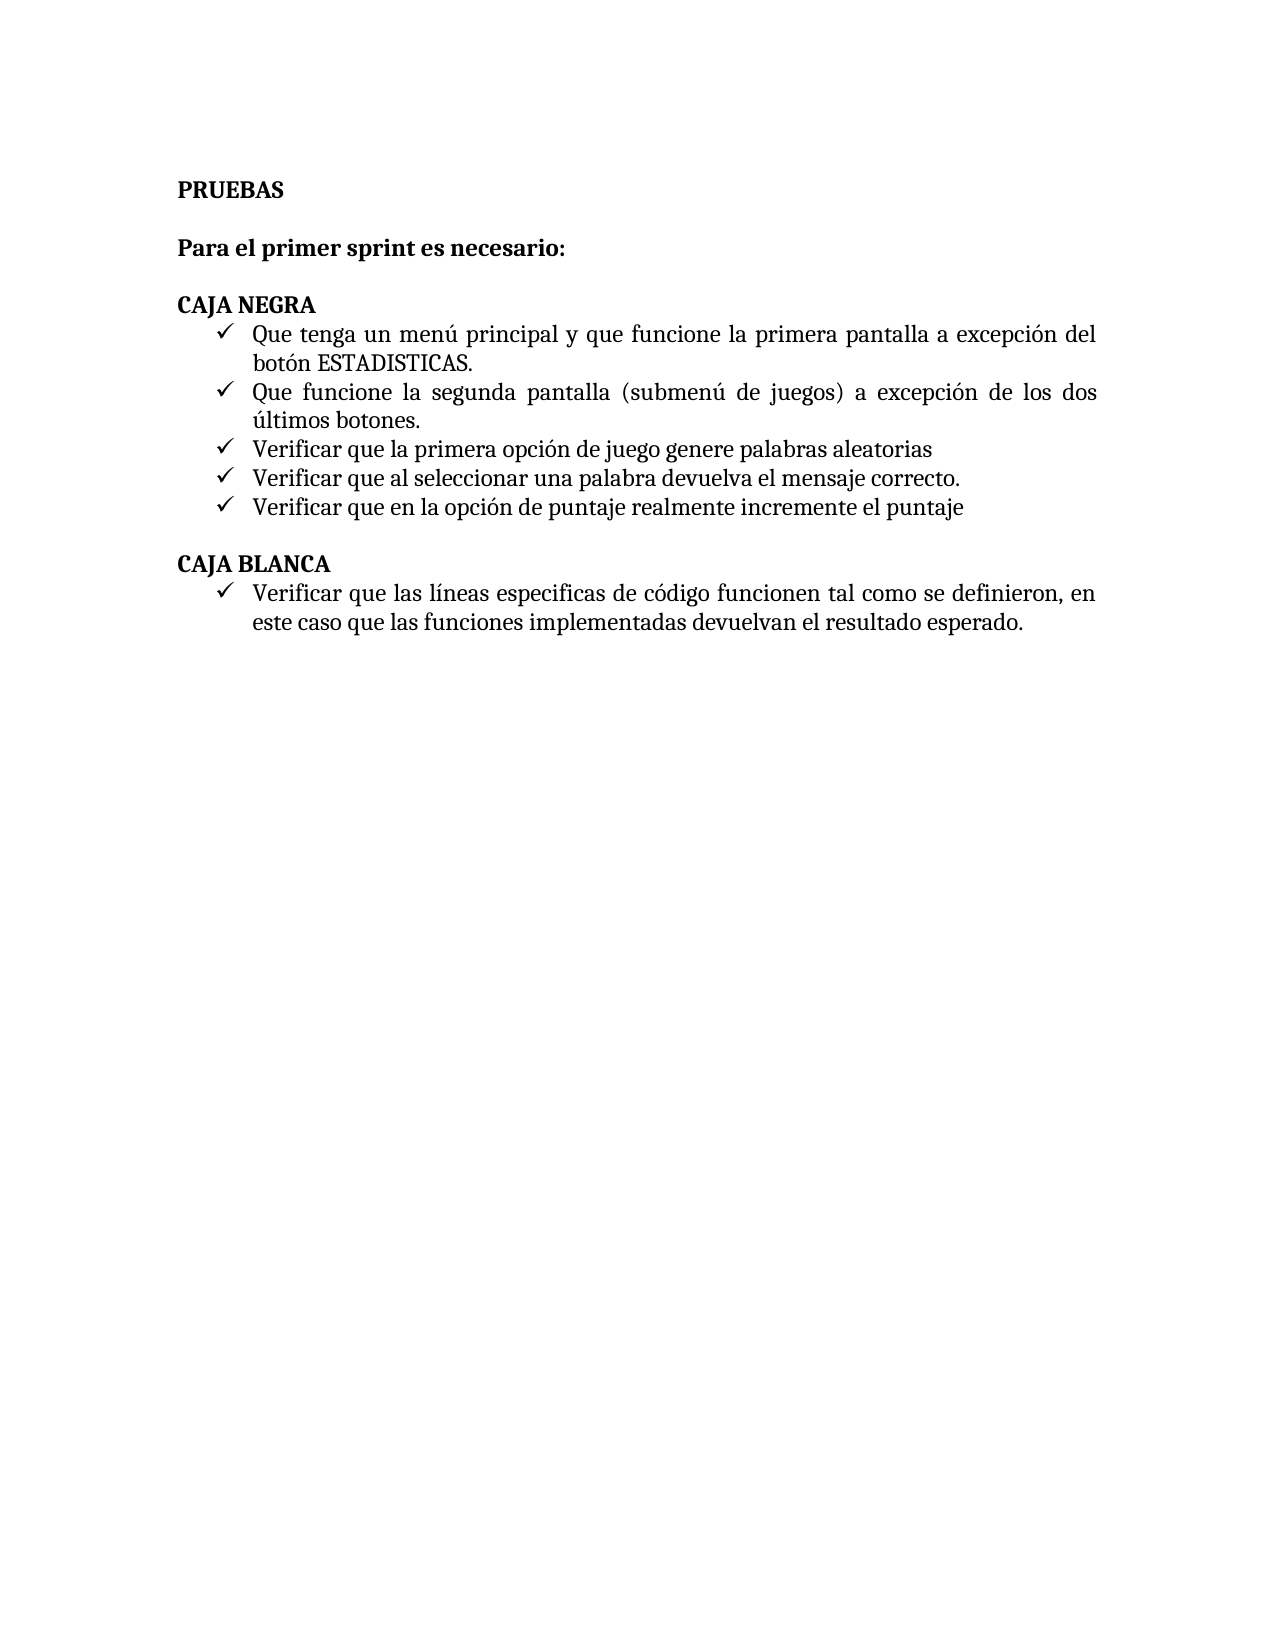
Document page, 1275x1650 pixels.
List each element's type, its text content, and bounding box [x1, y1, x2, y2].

text PRUEBAS [177, 176, 1098, 205]
list Que funcione la segunda pantalla (submenú de juegos) a excepción de los dos últimos botones. [215, 378, 1098, 435]
list Verificar que las líneas especificas de código funcionen tal como se definieron, en este caso que las funciones implementadas devuelvan el resultado esperado. [215, 579, 1098, 636]
list Verificar que en la opción de puntaje realmente incremente el puntaje [215, 493, 1098, 521]
list Verificar que la primera opción de juego genere palabras aleatorias [215, 435, 1098, 464]
text CAJA NEGRA [177, 291, 1098, 320]
text CAJA BLANCA [177, 550, 1098, 579]
list Que tenga un menú principal y que funcione la primera pantalla a excepción del botón ESTADISTICAS. [215, 320, 1098, 378]
list Verificar que al seleccionar una palabra devuelva el mensaje correcto. [215, 464, 1098, 493]
text Para el primer sprint es necesario: [177, 234, 1098, 263]
